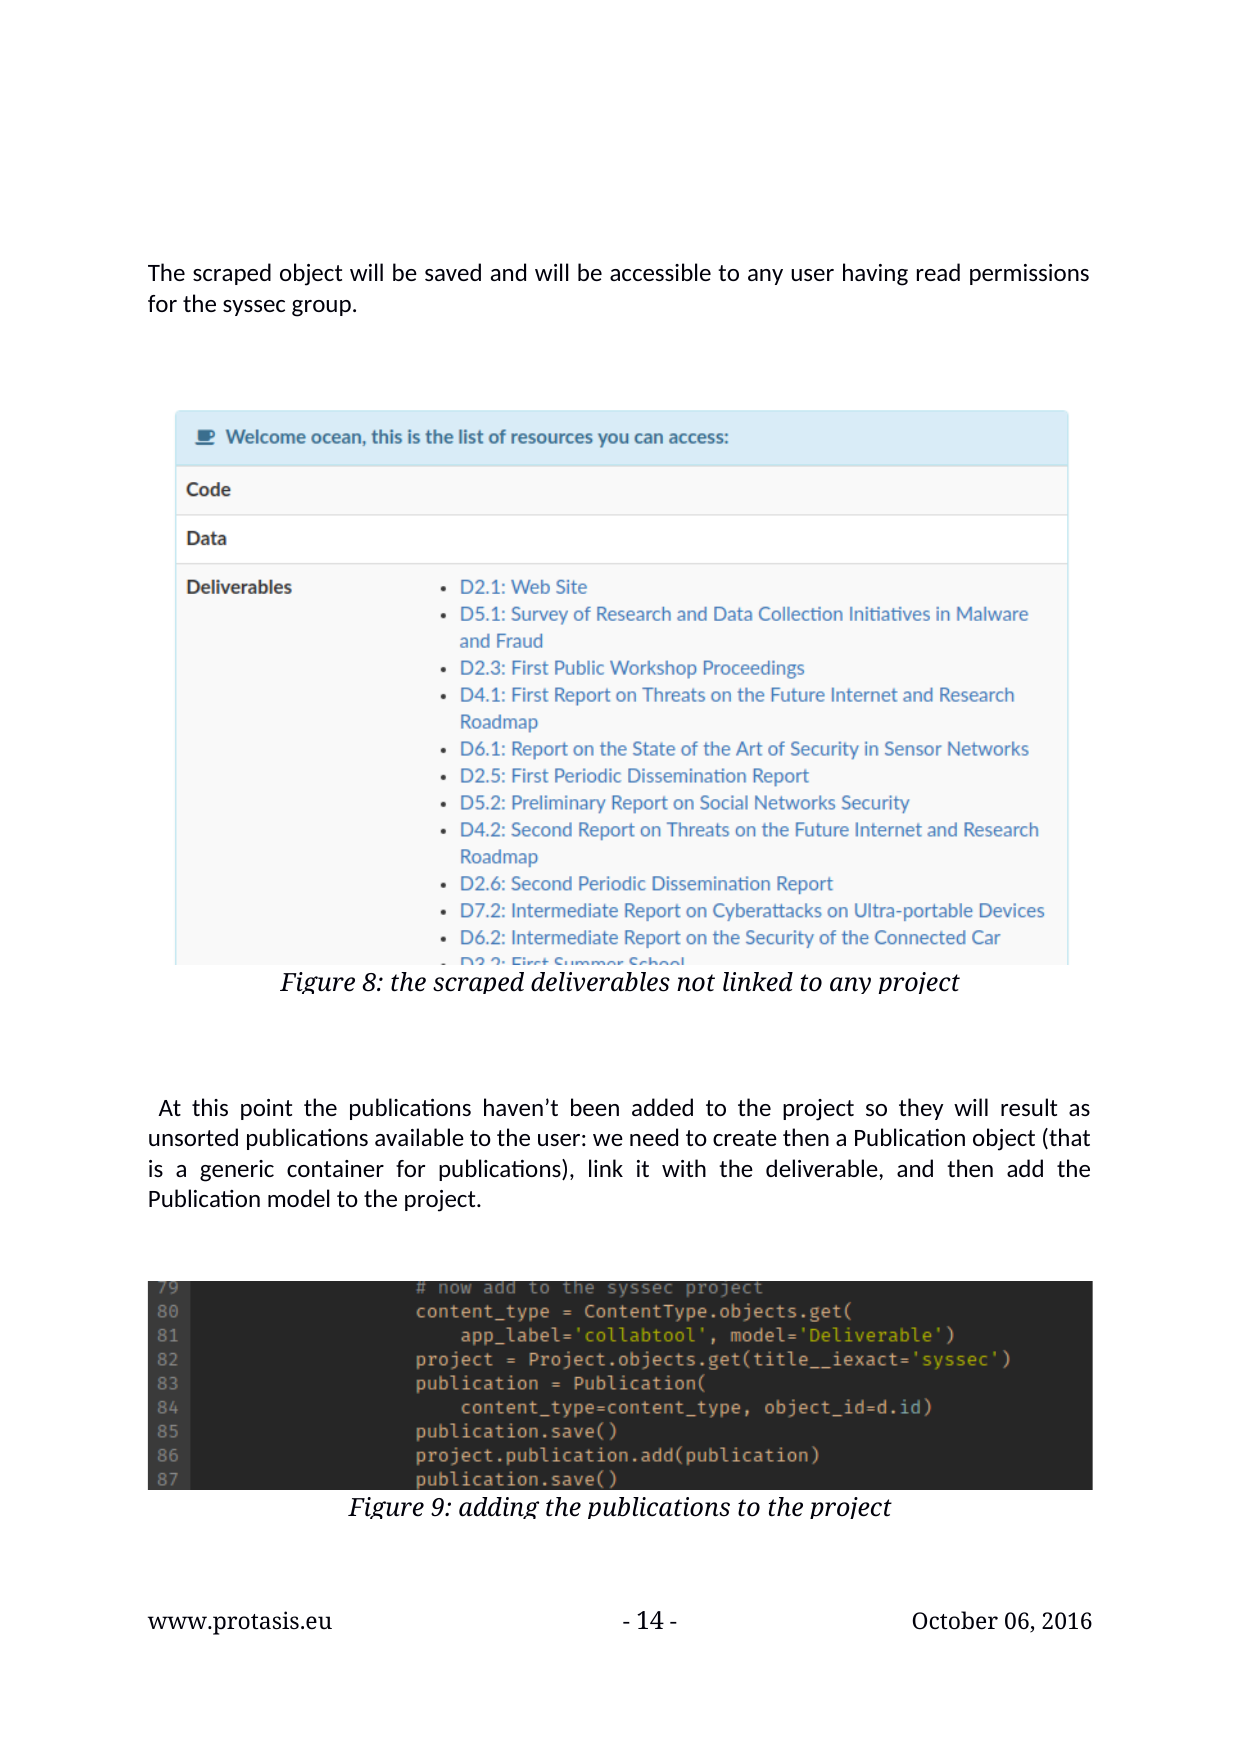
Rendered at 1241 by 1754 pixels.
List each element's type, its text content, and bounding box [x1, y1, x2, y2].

picture [147, 1281, 1093, 1490]
picture [147, 386, 1093, 965]
text The scraped object will be saved and will be accessible to any user having read permissions for the syssec group. [148, 257, 1092, 318]
text At this point the publications haven’t been added to the project so they will result as unsorted publications available to the user: we need to create then a Publication object (that is a generic container for publications), link it with the deliverable, and then add the Publication model to the project. [148, 1092, 1092, 1214]
